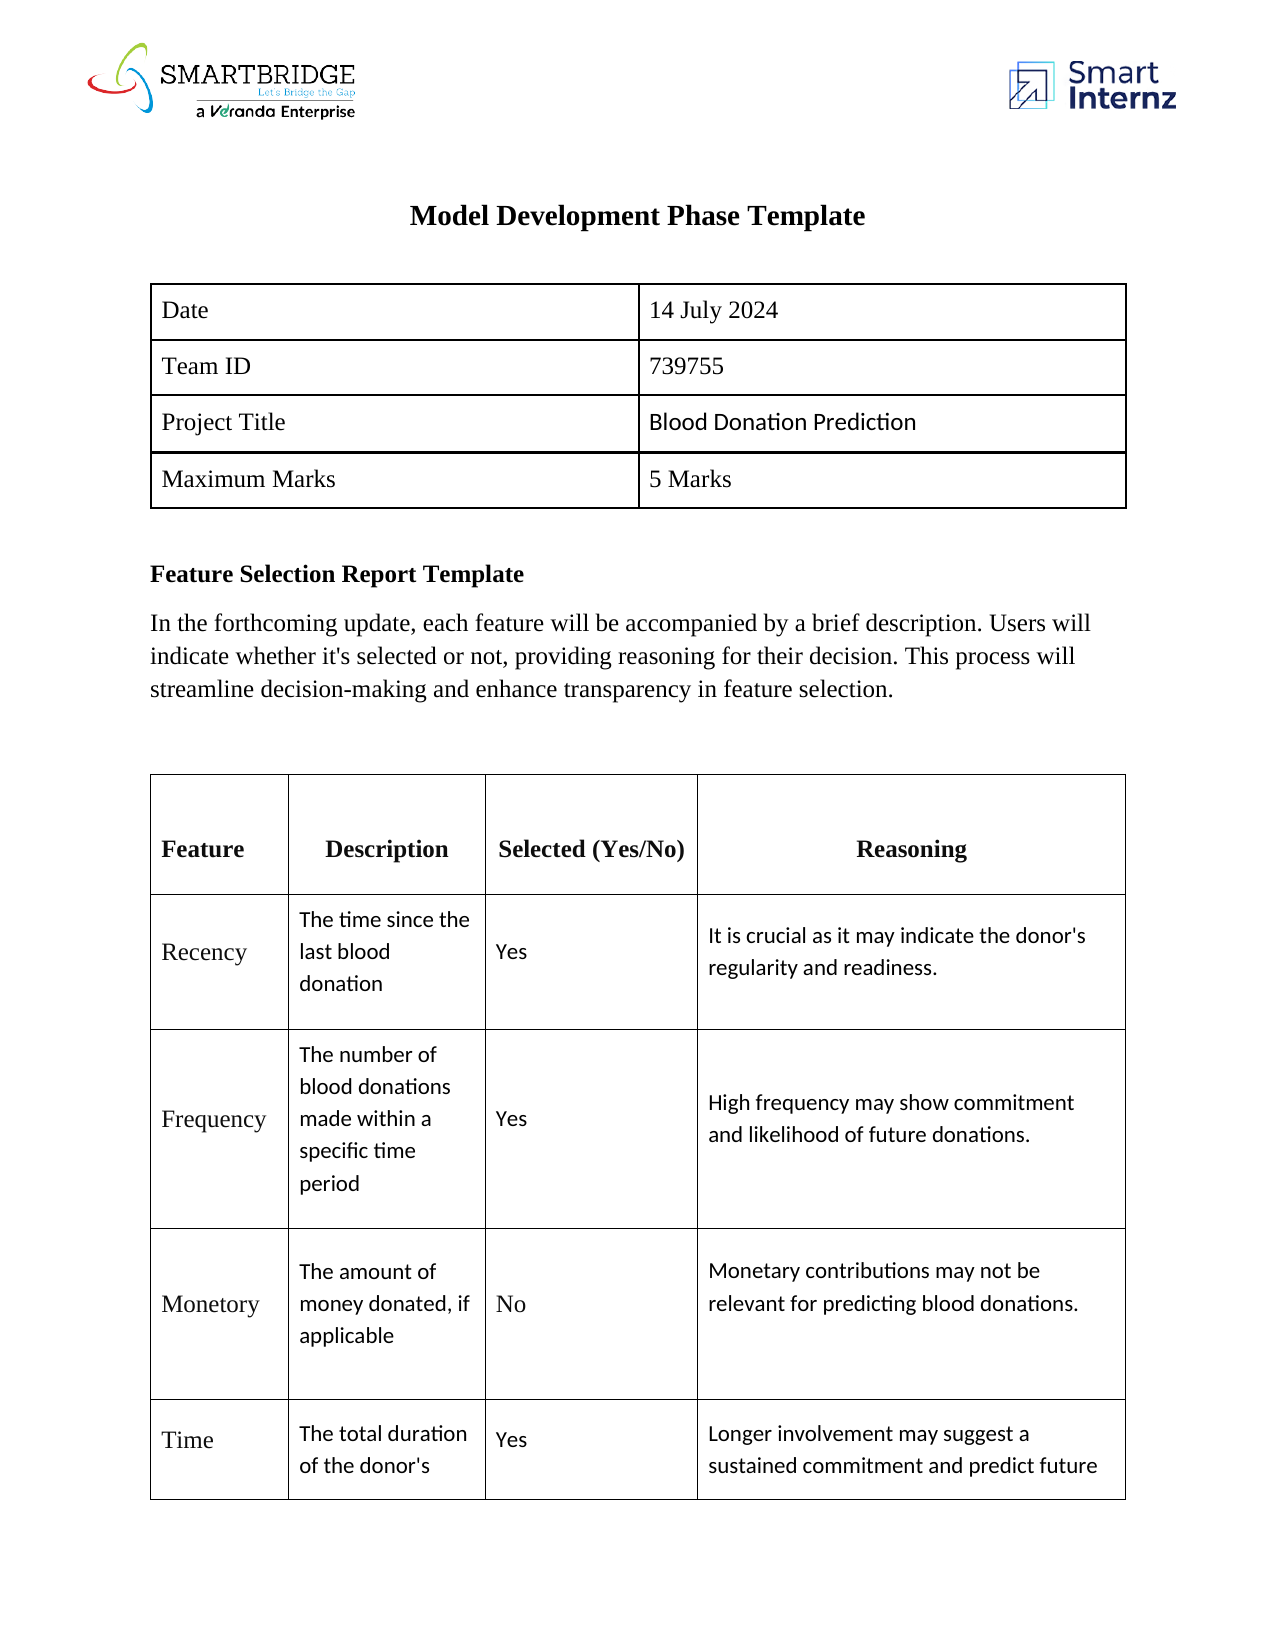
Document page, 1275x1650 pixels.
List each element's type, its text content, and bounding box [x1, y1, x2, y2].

text Feature Selection Report Template [150, 559, 1125, 587]
table_header Description [289, 775, 485, 894]
table_cell Team ID [152, 341, 638, 394]
table_cell The total duration of the donor's involvement [289, 1400, 485, 1499]
table_header Feature [151, 775, 288, 894]
table_cell Time [151, 1400, 288, 1499]
table_cell The amount of money donated, if applicable [289, 1229, 485, 1399]
table_cell Yes [486, 1030, 697, 1228]
table_cell Longer involvement may suggest a sustained commitment and predict future donations. [698, 1400, 1125, 1499]
picture [1004, 61, 1181, 109]
table_header 14 July 2024 [640, 285, 1125, 338]
table_cell Maximum Marks [152, 454, 638, 507]
table_cell Monetary contributions may not be relevant for predicting blood donations. [698, 1229, 1125, 1399]
table_cell Blood Donation Prediction [640, 396, 1125, 451]
table_header Reasoning [698, 775, 1125, 894]
table_cell Frequency [151, 1030, 288, 1228]
table_cell No [486, 1229, 697, 1399]
table_cell Yes [486, 1400, 697, 1499]
table_header Date [152, 285, 638, 338]
table_cell It is crucial as it may indicate the donor's regularity and readiness. [698, 895, 1125, 1028]
text In the forthcoming update, each feature will be accompanied by a brief description. Users will indicate whether it's selected or not, providing reasoning for their decision. This process will streamline decision-making and enhance transparency in feature selection. [150, 608, 1125, 703]
table_cell Monetory [151, 1229, 288, 1399]
table_cell 739755 [640, 341, 1125, 394]
picture [73, 20, 370, 142]
table_cell Yes [486, 895, 697, 1028]
table_cell Project Title [152, 396, 638, 451]
table_cell The number of blood donations made within a specific time period [289, 1030, 485, 1228]
table_header Selected (Yes/No) [486, 775, 697, 894]
table_cell 5 Marks [640, 454, 1125, 507]
text Model Development Phase Template [150, 198, 1125, 231]
table_cell High frequency may show commitment and likelihood of future donations. [698, 1030, 1125, 1228]
table_cell The time since the last blood donation [289, 895, 485, 1028]
table_cell Recency [151, 895, 288, 1028]
